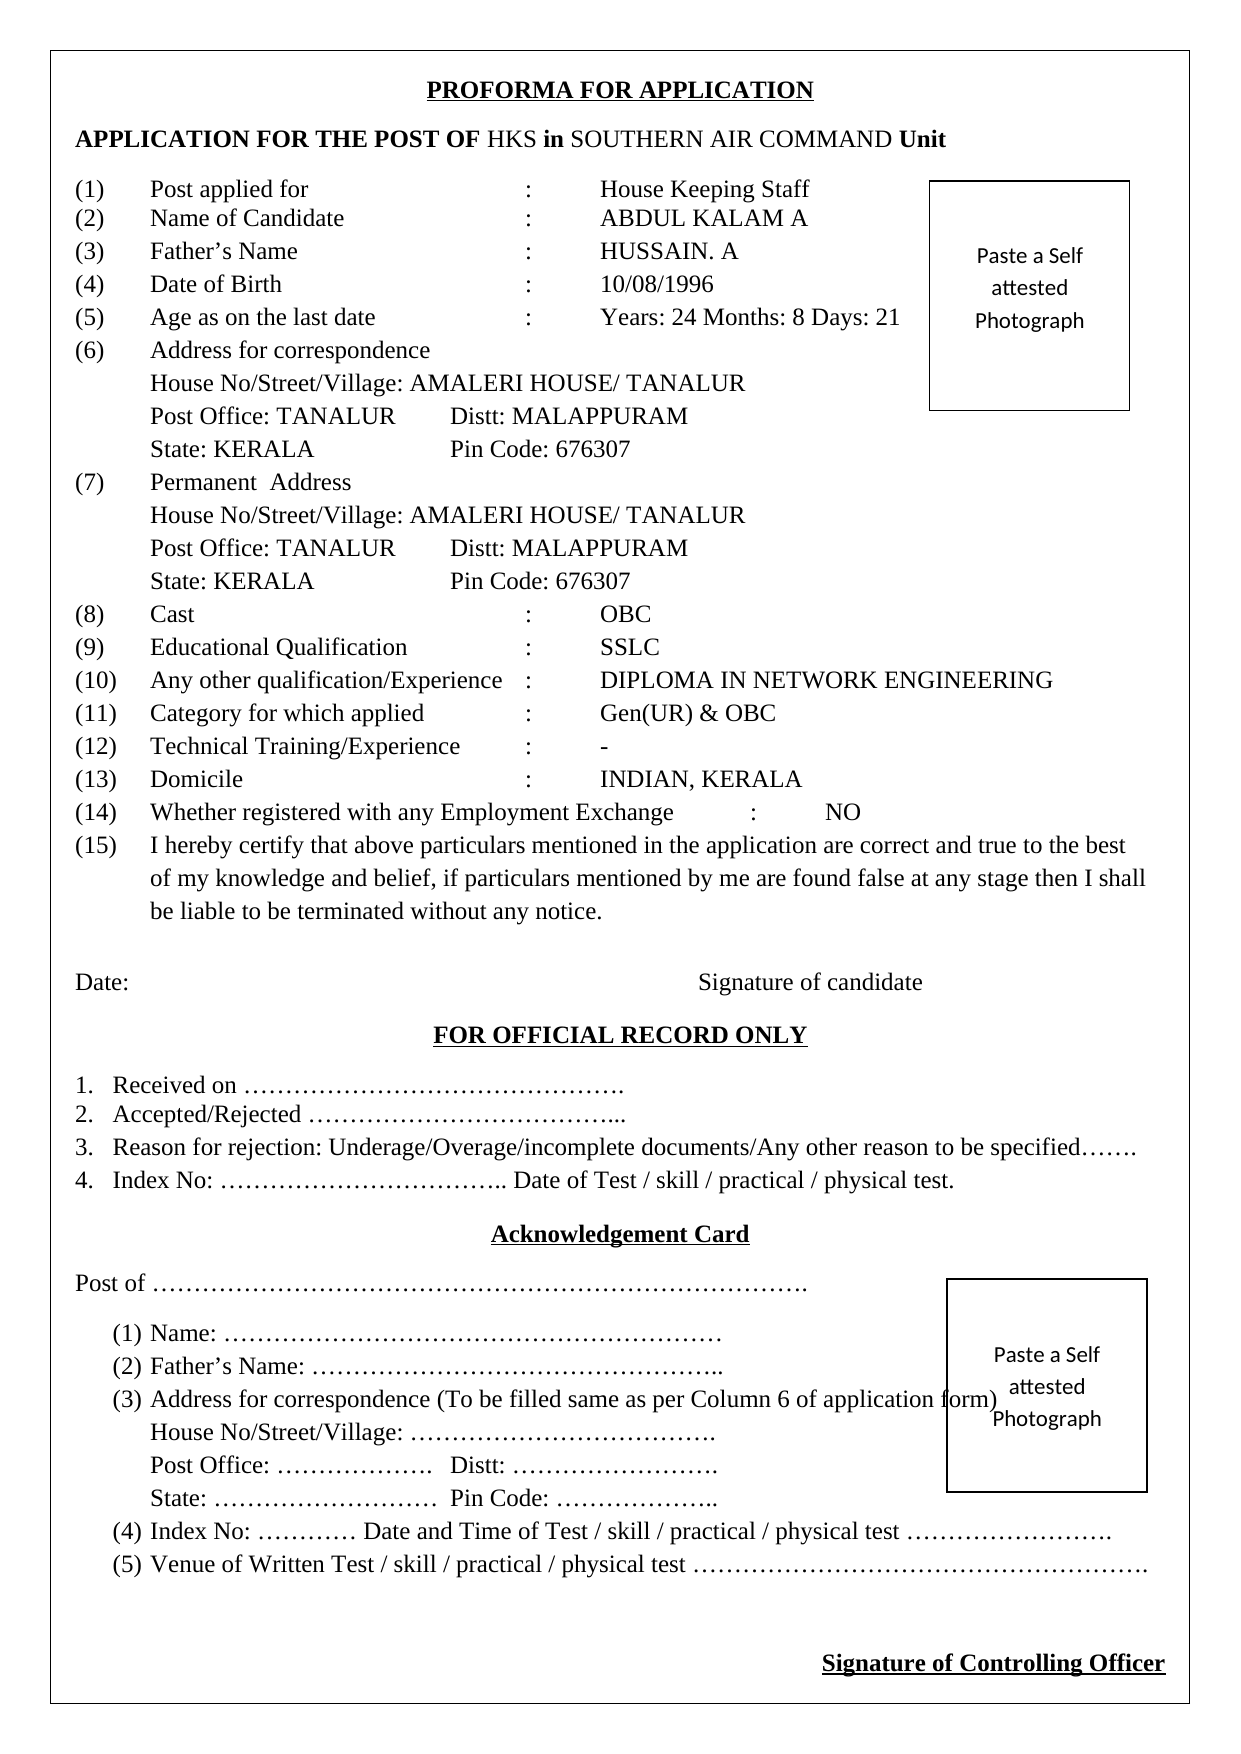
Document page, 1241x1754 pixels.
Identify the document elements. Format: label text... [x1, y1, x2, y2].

list of my knowledge and belief, if particulars mentioned by me are found false at any stage then I shall [112, 863, 1165, 892]
list State: ……………………… Pin Code: ……………….. [150, 1483, 1165, 1512]
list Address for correspondence [75, 335, 1165, 364]
list Post Office: ………………. Distt: ……………………. [150, 1450, 1165, 1479]
list Address for correspondence (To be filled same as per Column 6 of application form) [112, 1384, 1165, 1413]
text Signature of Controlling Officer [75, 1648, 1165, 1677]
list Received on ………………………………………. [75, 1070, 1165, 1099]
list Any other qualification/Experience : DIPLOMA IN NETWORK ENGINEERING [75, 665, 1165, 694]
list Educational Qualification : SSLC [75, 632, 1165, 661]
list be liable to be terminated without any notice. [112, 896, 1165, 925]
list Accepted/Rejected ………………………………... [75, 1099, 1165, 1128]
list Venue of Written Test / skill / practical / physical test ………………………………………………. [112, 1549, 1165, 1578]
list Date of Birth : 10/08/1996 [75, 269, 1165, 298]
list Post Office: TANALUR Distt: MALAPPURAM [112, 401, 1165, 430]
list State: KERALA Pin Code: 676307 [112, 566, 1165, 595]
list State: KERALA Pin Code: 676307 [112, 434, 1165, 463]
list I hereby certify that above particulars mentioned in the application are correct and true to the best [75, 830, 1165, 859]
list Father’s Name : HUSSAIN. A [75, 236, 1165, 265]
list Domicile : INDIAN, KERALA [75, 764, 1165, 793]
list Post applied for : House Keeping Staff [75, 174, 1165, 203]
list Index No: ………… Date and Time of Test / skill / practical / physical test ……………………. [112, 1516, 1165, 1545]
list Cast : OBC [75, 599, 1165, 628]
list Category for which applied : Gen(UR) & OBC [75, 698, 1165, 727]
list Technical Training/Experience : - [75, 731, 1165, 760]
text FOR OFFICIAL RECORD ONLY [75, 1021, 1165, 1049]
list Permanent Address [75, 467, 1165, 496]
text APPLICATION FOR THE POST OF HKS in SOUTHERN AIR COMMAND Unit [75, 124, 1165, 153]
list House No/Street/Village: ………………………………. [150, 1417, 1165, 1446]
text Date: Signature of candidate [75, 967, 1165, 995]
list Age as on the last date : Years: 24 Months: 8 Days: 21 [75, 302, 1165, 331]
list Reason for rejection: Underage/Overage/incomplete documents/Any other reason to be specified……. [75, 1132, 1165, 1161]
list Index No: …………………………….. Date of Test / skill / practical / physical test. [75, 1165, 1165, 1194]
list House No/Street/Village: AMALERI HOUSE/ TANALUR [112, 368, 1165, 397]
list Post Office: TANALUR Distt: MALAPPURAM [112, 533, 1165, 562]
list Father’s Name: ………………………………………….. [112, 1351, 1165, 1380]
text Acknowledgement Card [75, 1219, 1165, 1247]
list Whether registered with any Employment Exchange : NO [75, 797, 1165, 826]
list Name of Candidate : ABDUL KALAM A [75, 203, 1165, 232]
list Name: …………………………………………………… [112, 1318, 1165, 1347]
text Post of ……………………………………………………………………. [75, 1268, 1165, 1297]
text PROFORMA FOR APPLICATION [75, 75, 1165, 104]
list House No/Street/Village: AMALERI HOUSE/ TANALUR [112, 500, 1165, 529]
